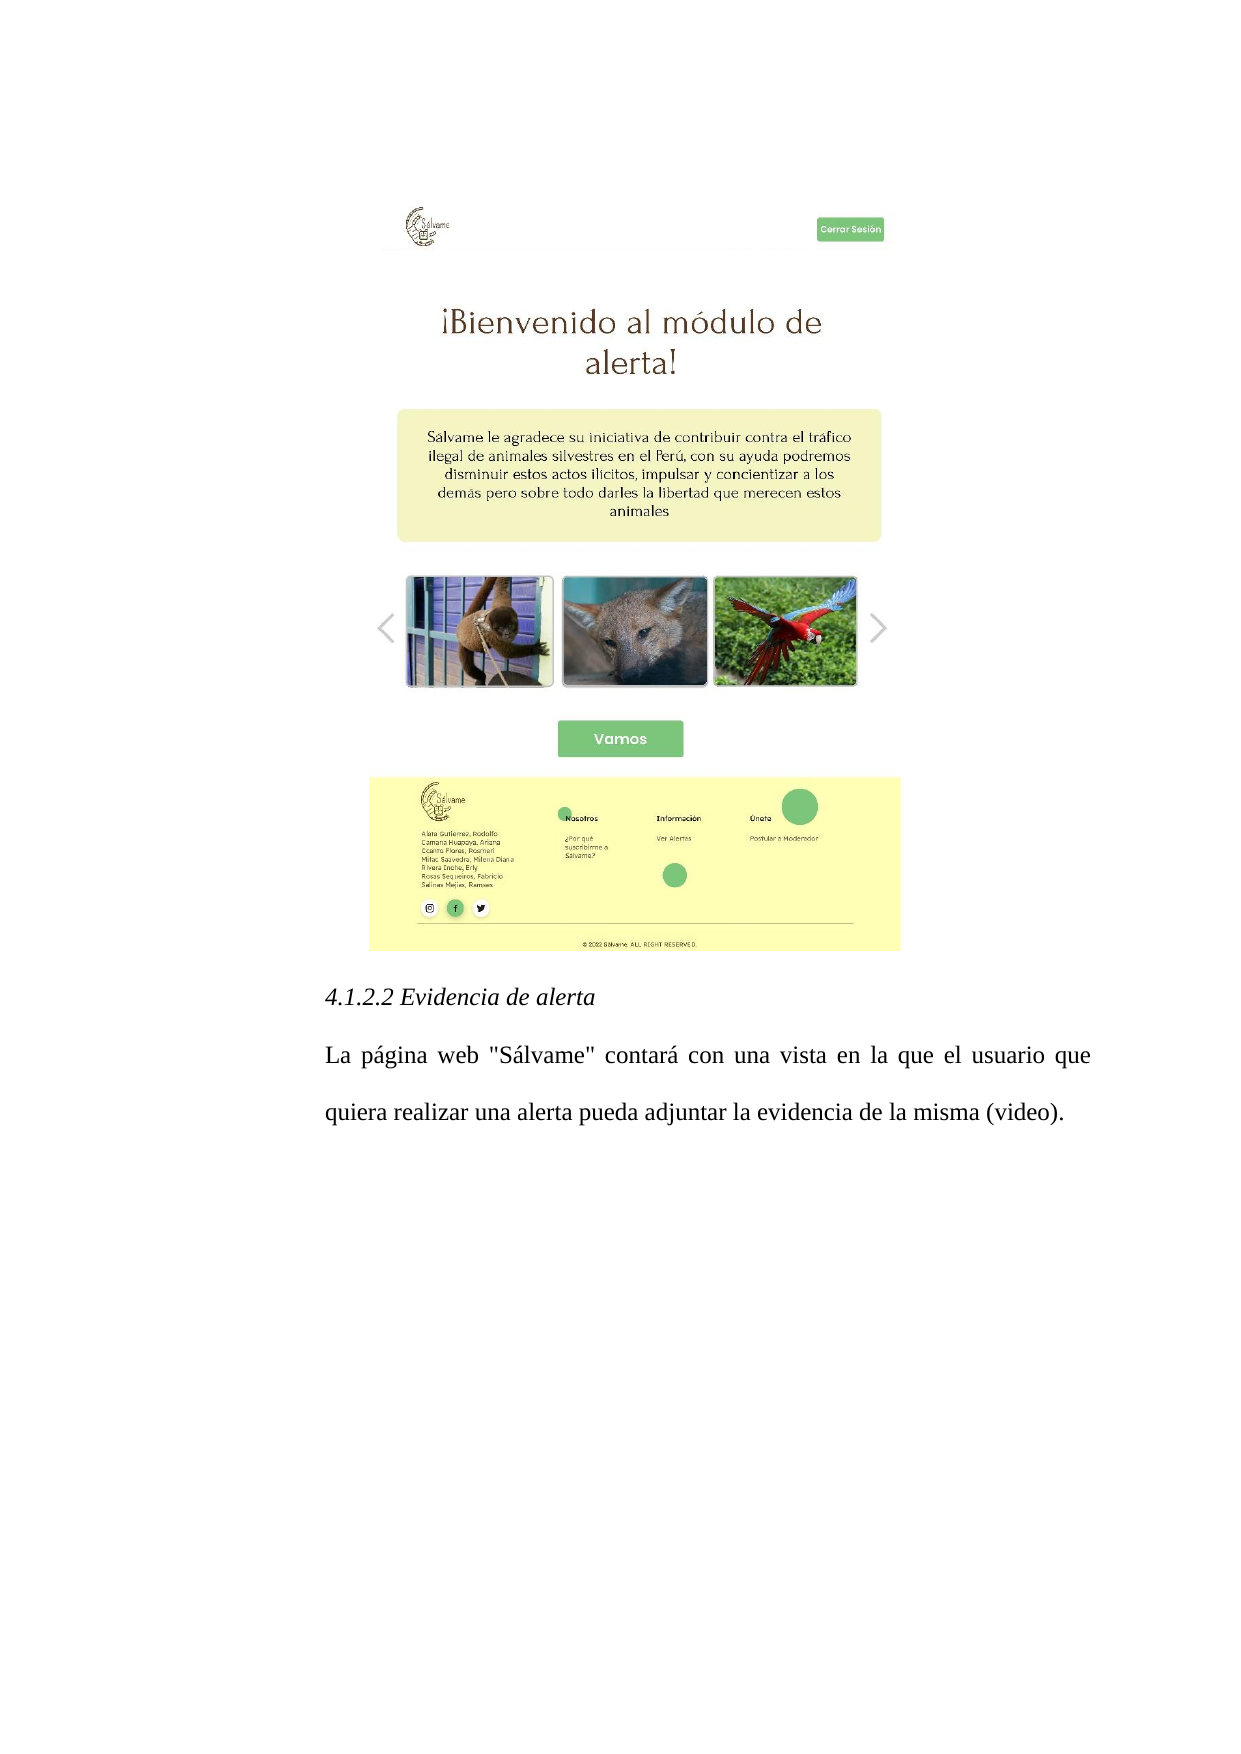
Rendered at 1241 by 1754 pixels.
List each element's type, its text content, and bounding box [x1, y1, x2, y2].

subtitle 4.1.2.2 Evidencia de alerta [251, 982, 1093, 1011]
text La página web "Sálvame" contará con una vista en la que el usuario que quiera realizar una alerta pueda adjuntar la evidencia de la misma (video). [325, 1040, 1093, 1126]
picture [369, 200, 901, 951]
